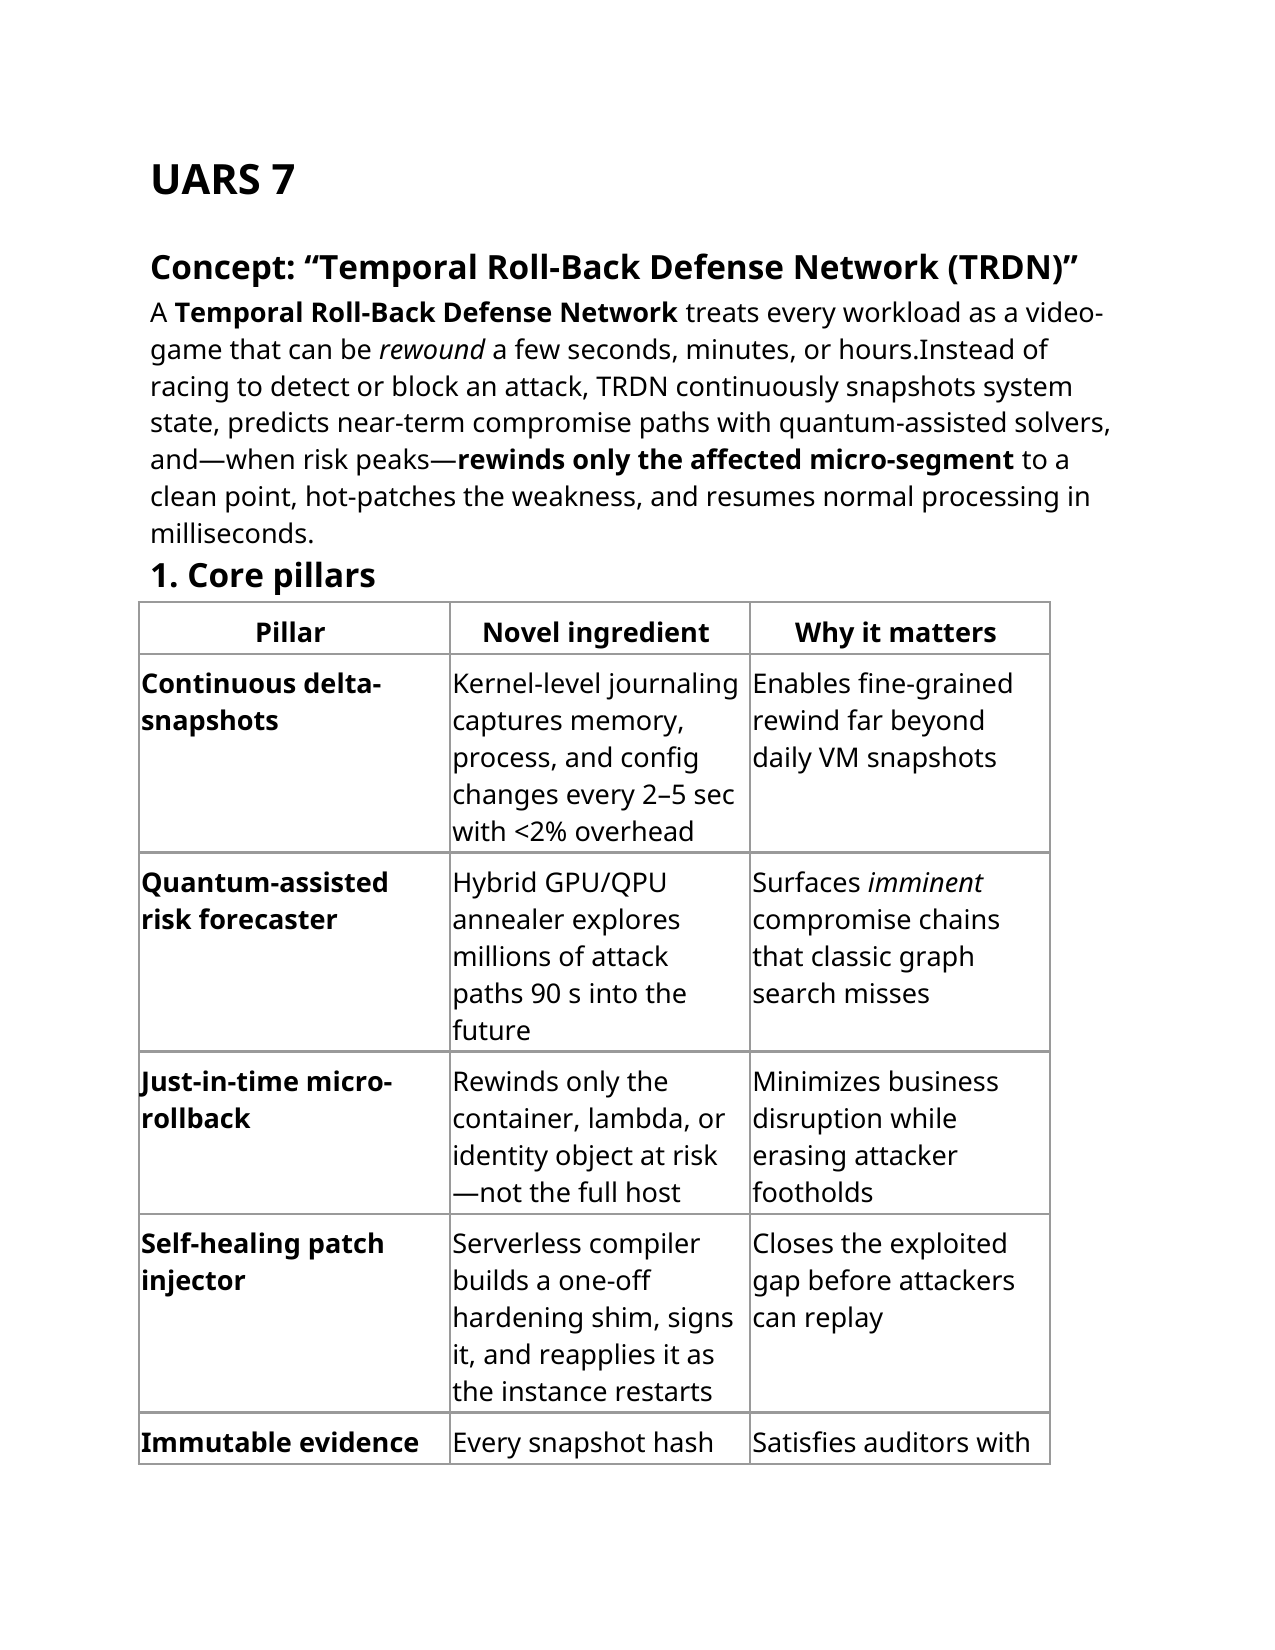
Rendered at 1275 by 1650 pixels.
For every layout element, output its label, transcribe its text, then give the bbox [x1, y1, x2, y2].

table_cell Closes the exploited gap before attackers can replay [751, 1215, 1049, 1411]
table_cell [140, 1414, 449, 1463]
table_cell Surfaces imminent compromise chains that classic graph search misses [751, 854, 1049, 1050]
text Concept: “Temporal Roll-Back Defense Network (TRDN)” [150, 244, 1125, 289]
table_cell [751, 1414, 1049, 1463]
table_cell Self-healing patch injector [140, 1215, 449, 1411]
table_header Novel ingredient [451, 603, 749, 652]
table_header Pillar [140, 603, 449, 652]
table_cell Enables fine-grained rewind far beyond daily VM snapshots [751, 655, 1049, 851]
table_cell Minimizes business disruption while erasing attacker footholds [751, 1053, 1049, 1212]
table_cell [451, 1414, 749, 1463]
table_cell Kernel-level journaling captures memory, process, and config changes every 2–5 sec with <2% overhead [451, 655, 749, 851]
table_cell Just-in-time micro-rollback [140, 1053, 449, 1212]
table_cell Quantum-assisted risk forecaster [140, 854, 449, 1050]
text A Temporal Roll-Back Defense Network treats every workload as a video-game that can be rewound a few seconds, minutes, or hours. Instead of racing to detect or block an attack, TRDN continuously snapshots system state, predicts near-term compromise paths with quantum-assisted solvers, and—when risk peaks—rewinds only the affected micro-segment to a clean point, hot-patches the weakness, and resumes normal processing in milliseconds. [150, 293, 1125, 551]
table_cell Hybrid GPU/QPU annealer explores millions of attack paths 90 s into the future [451, 854, 749, 1050]
table_header Why it matters [751, 603, 1049, 652]
table_cell Rewinds only the container, lambda, or identity object at risk—not the full host [451, 1053, 749, 1212]
text UARS 7 [150, 150, 1125, 207]
text 1. Core pillars [150, 551, 1125, 597]
table_cell Continuous delta-snapshots [140, 655, 449, 851]
table_cell Serverless compiler builds a one-off hardening shim, signs it, and reapplies it as the instance restarts [451, 1215, 749, 1411]
